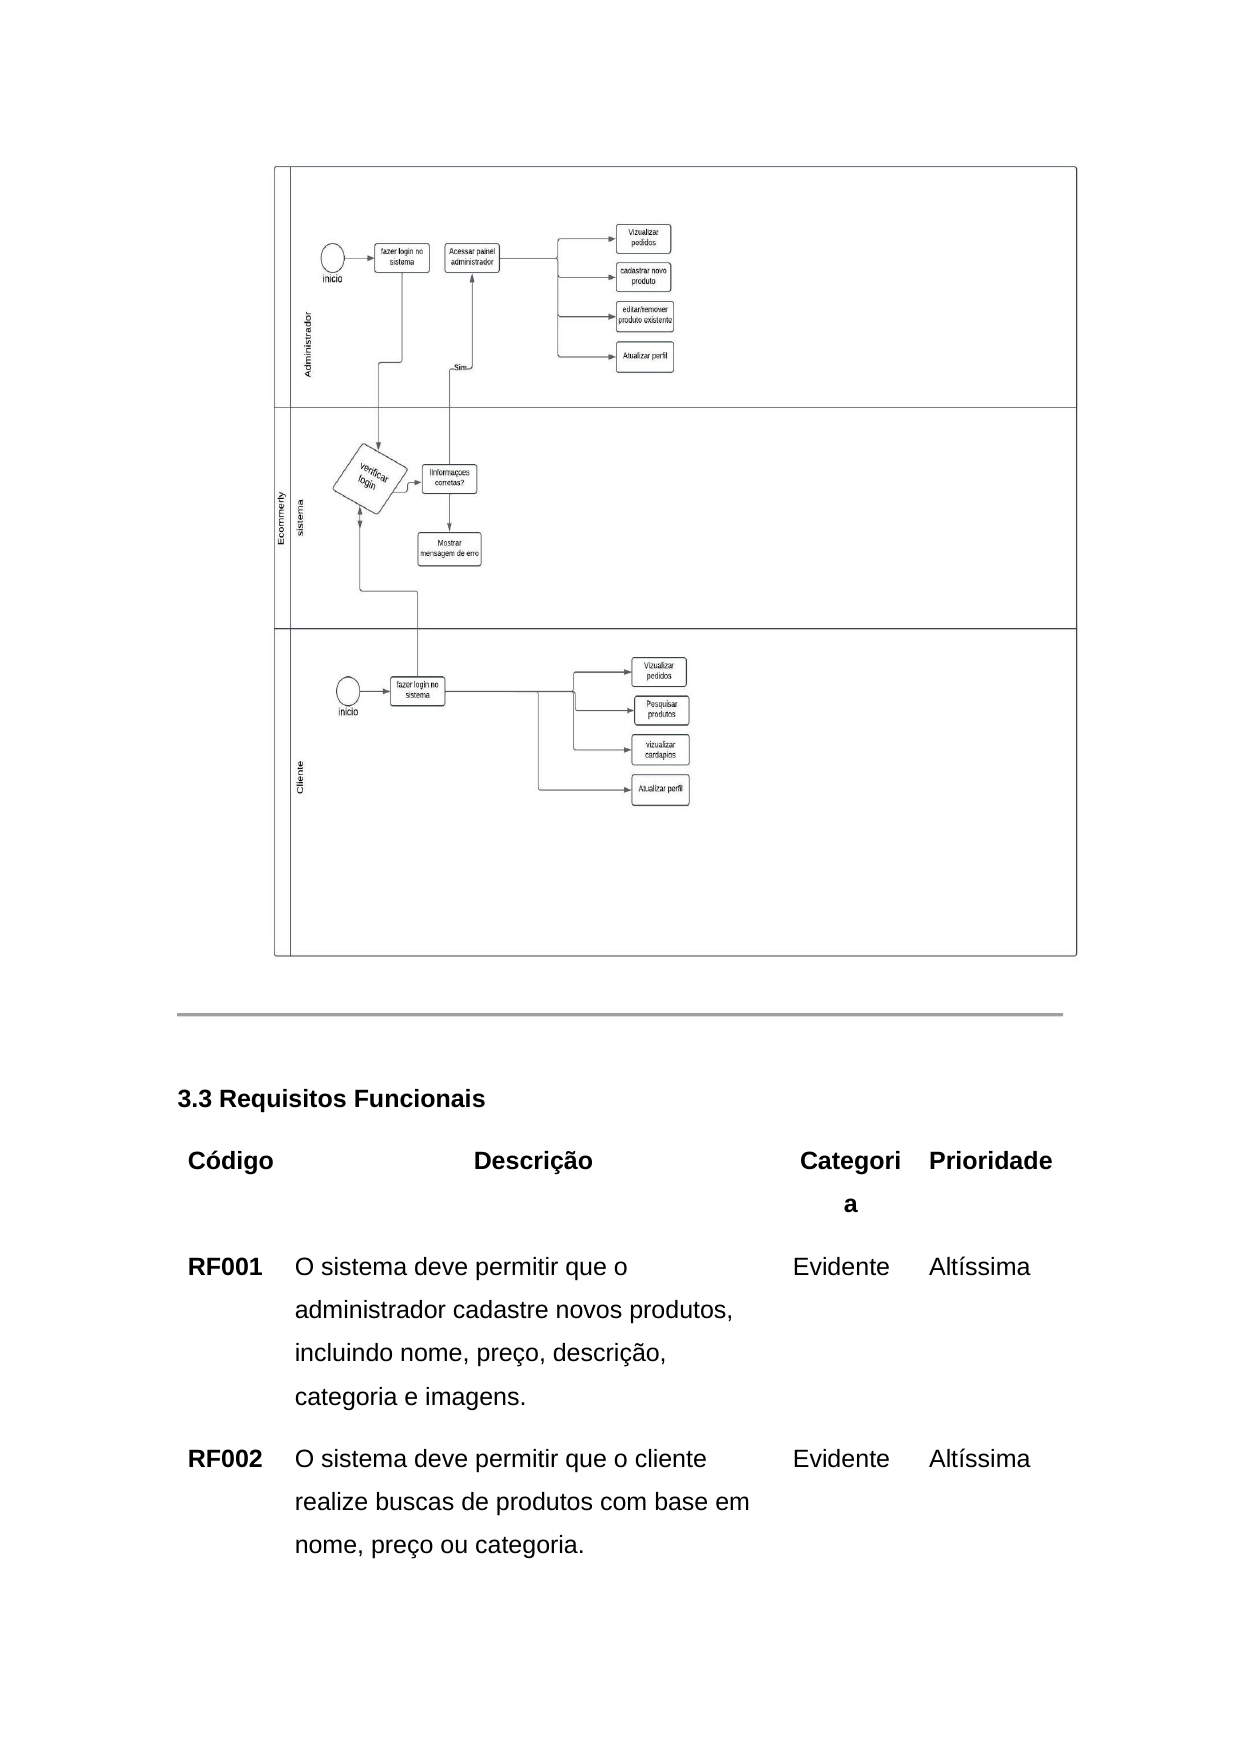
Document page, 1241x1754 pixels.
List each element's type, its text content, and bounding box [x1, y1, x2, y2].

table_cell Altíssima [919, 1242, 1063, 1434]
table_header Categoria [782, 1136, 918, 1242]
picture [177, 147, 1092, 975]
table_cell Evidente [782, 1242, 918, 1434]
table_cell RF001 [177, 1242, 284, 1434]
table_cell O sistema deve permitir que o administrador cadastre novos produtos, incluindo nome, preço, descrição, categoria e imagens. [284, 1242, 782, 1434]
table_header Prioridade [919, 1136, 1063, 1242]
table_cell O sistema deve permitir que o cliente realize buscas de produtos com base em nome, preço ou categoria. [284, 1434, 782, 1583]
table_cell Evidente [782, 1434, 918, 1583]
table_header Código [177, 1136, 284, 1242]
text 3.3 Requisitos Funcionais [177, 1084, 1063, 1113]
table_cell Altíssima [919, 1434, 1063, 1583]
table_cell RF002 [177, 1434, 284, 1583]
table_header Descrição [284, 1136, 782, 1242]
